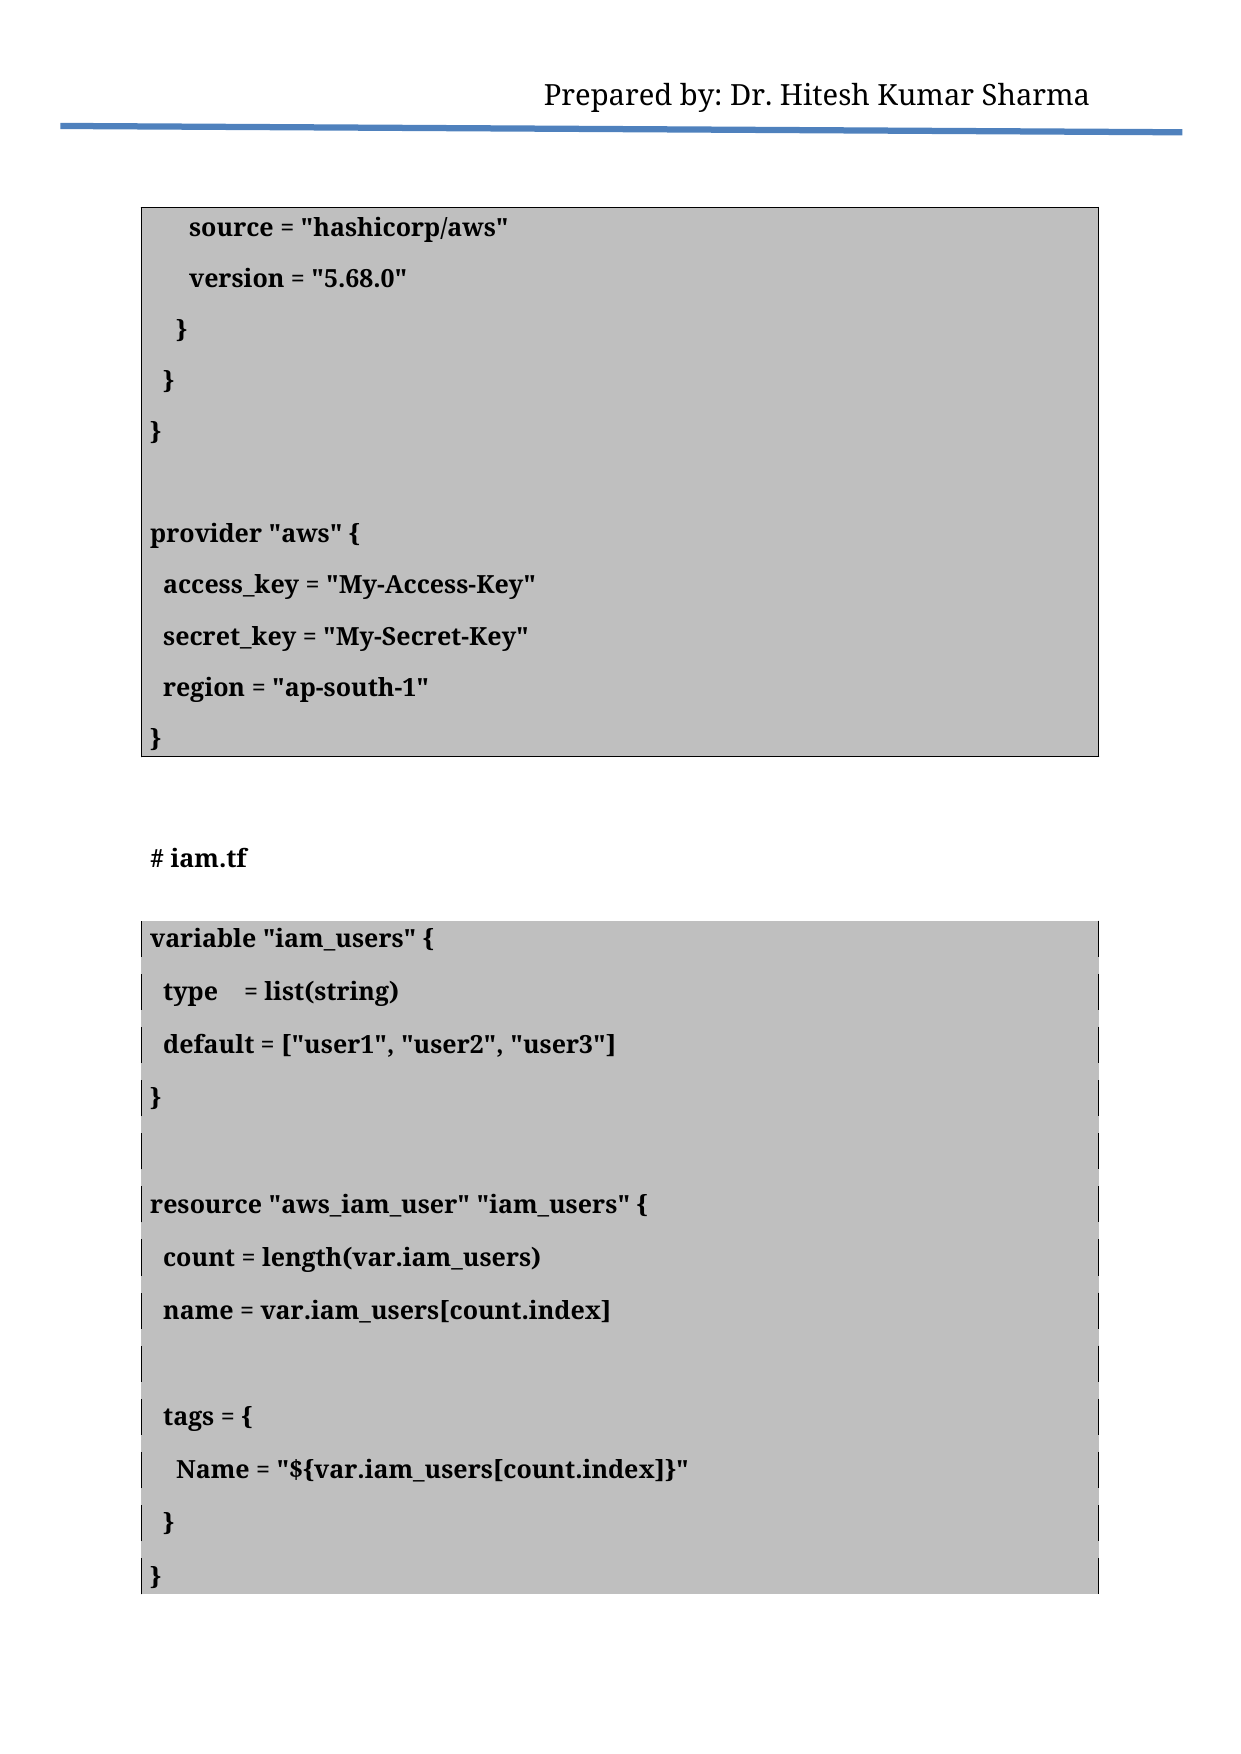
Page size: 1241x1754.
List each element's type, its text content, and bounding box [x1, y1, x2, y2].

text } [142, 1558, 1098, 1594]
text name = var.iam_users[count.index] [141, 1292, 1098, 1329]
text type = list(string) [142, 974, 1098, 1010]
text # iam.tf [150, 840, 1090, 874]
text } [142, 309, 1098, 346]
text } [142, 717, 1098, 756]
text variable "iam_users" { [142, 921, 1098, 957]
text default = ["user1", "user2", "user3"] [142, 1027, 1098, 1063]
text } [142, 1505, 1098, 1541]
text provider "aws" { [142, 513, 1098, 550]
text version = "5.68.0" [142, 258, 1098, 295]
text count = length(var.iam_users) [142, 1239, 1098, 1276]
text } [142, 1080, 1098, 1116]
text resource "aws_iam_user" "iam_users" { [142, 1186, 1098, 1222]
text } [142, 360, 1098, 397]
text } [142, 411, 1098, 448]
text access_key = "My-Access-Key" [142, 564, 1098, 601]
text region = "ap-south-1" [142, 666, 1098, 703]
text source = "hashicorp/aws" [142, 208, 1098, 244]
text tags = { [142, 1399, 1098, 1435]
text secret_key = "My-Secret-Key" [142, 615, 1098, 652]
text Name = "${var.iam_users[count.index]}" [142, 1452, 1098, 1488]
